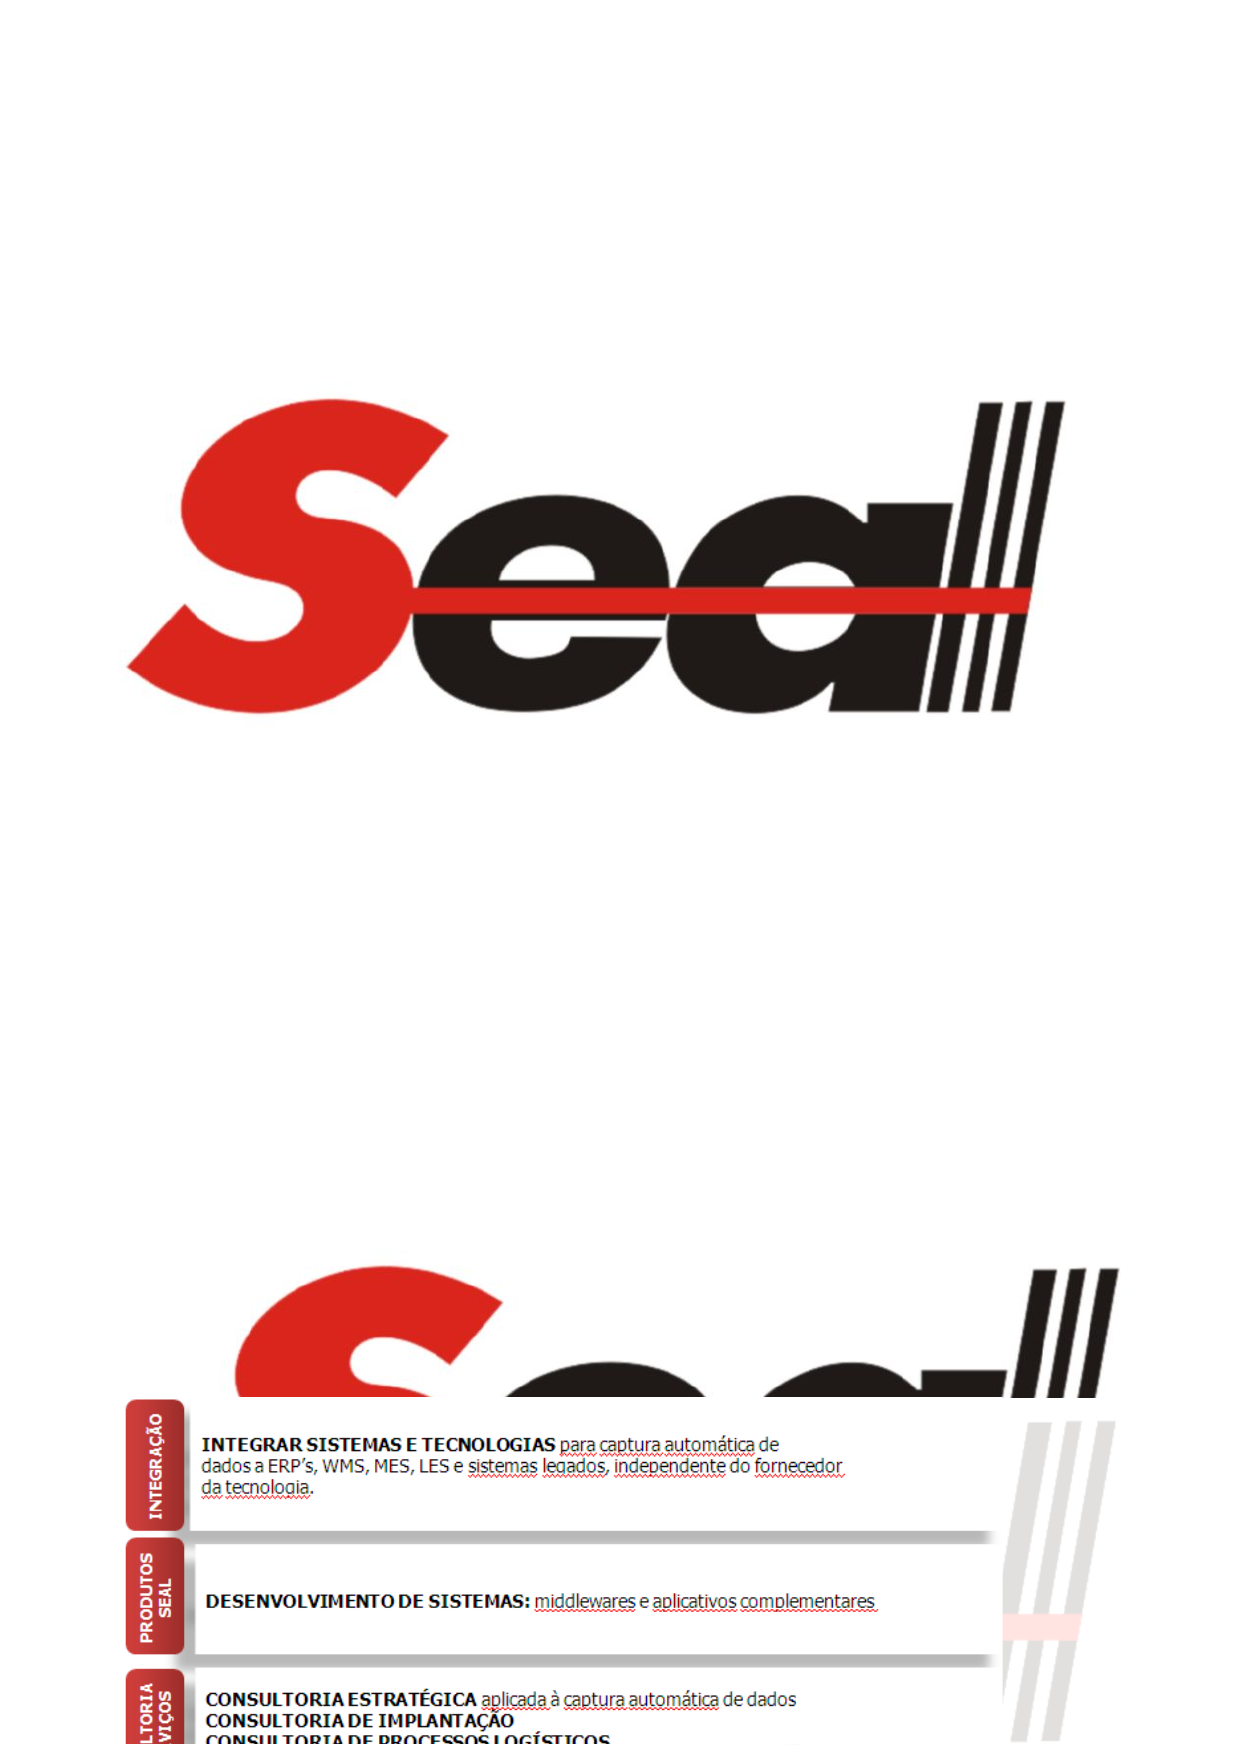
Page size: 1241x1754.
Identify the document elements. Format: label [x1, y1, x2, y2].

picture [118, 984, 1136, 1744]
picture [103, 116, 1082, 974]
